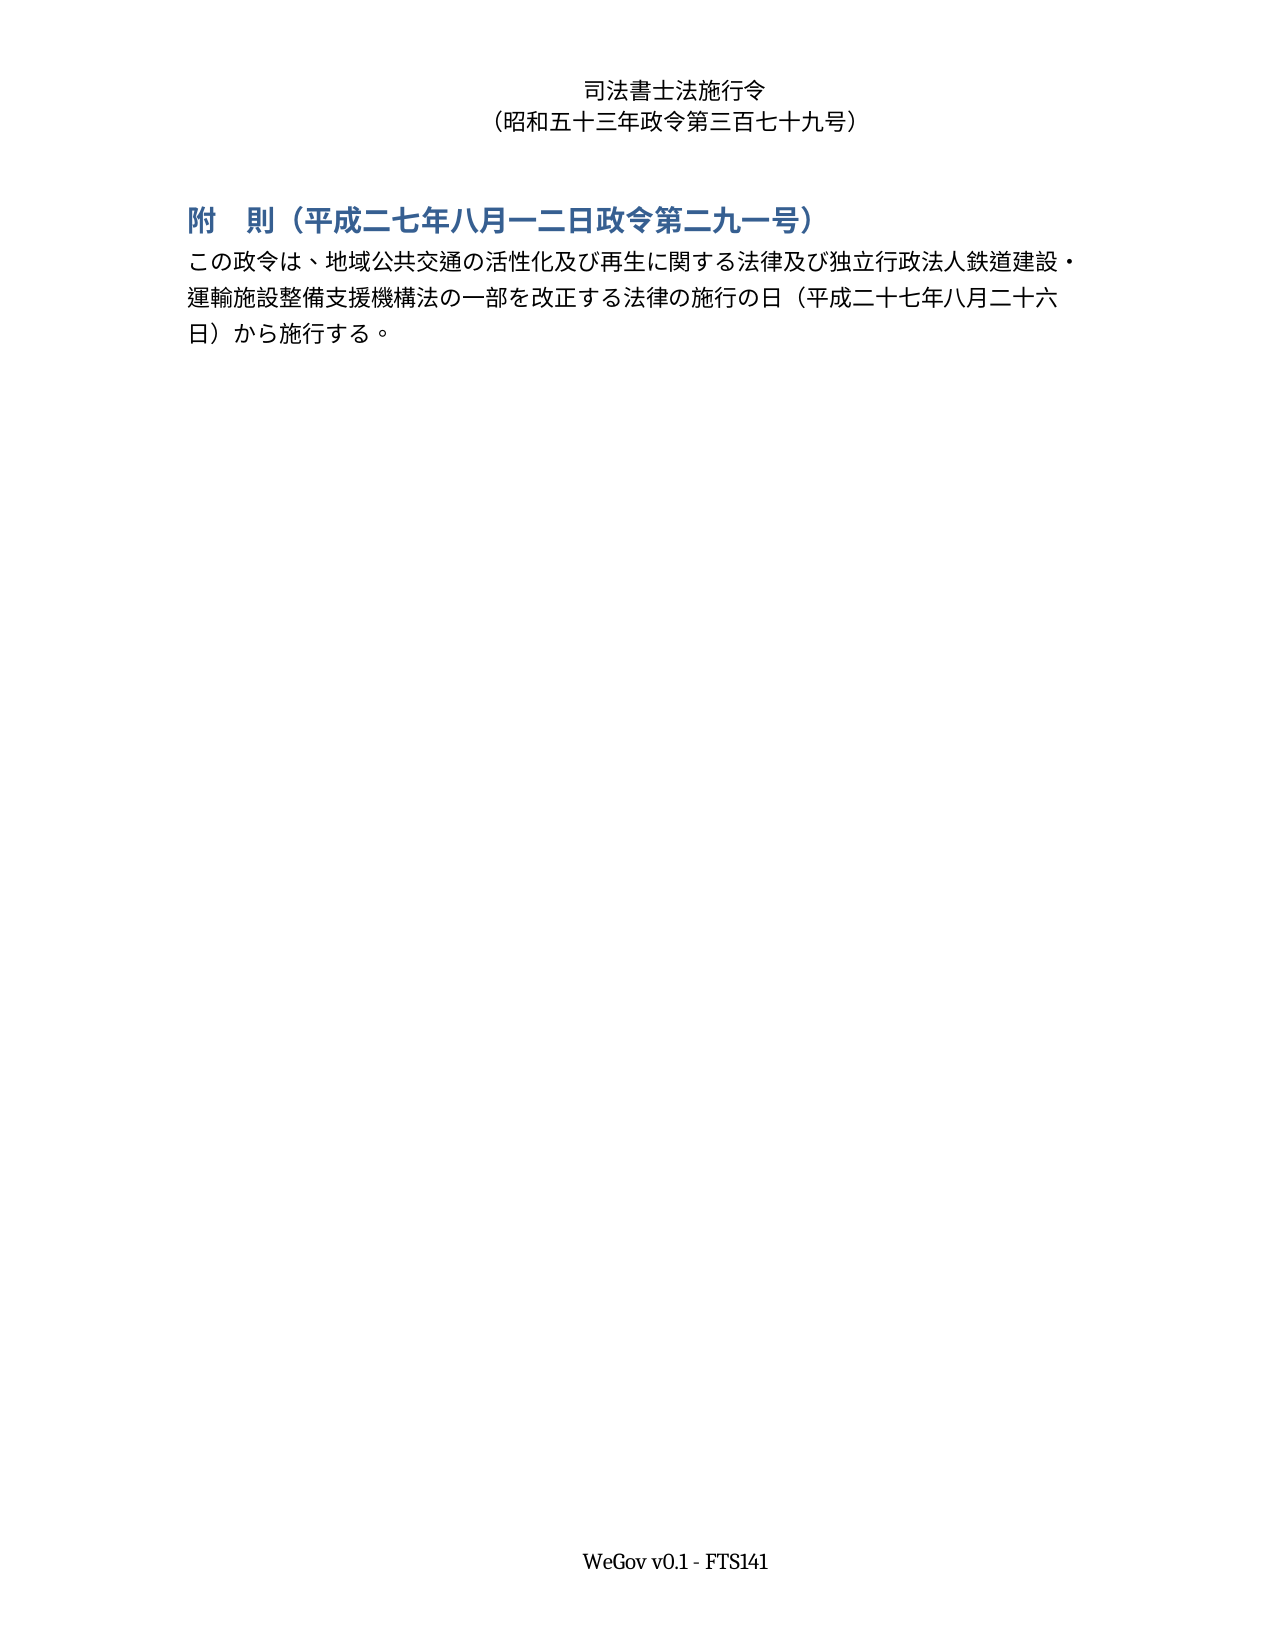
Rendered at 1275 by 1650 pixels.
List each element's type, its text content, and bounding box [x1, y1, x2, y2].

subtitle 附 則（平成二七年八月一二日政令第二九一号） [187, 200, 1087, 240]
text この政令は、地域公共交通の活性化及び再生に関する法律及び独立行政法人鉄道建設・運輸施設整備支援機構法の一部を改正する法律の施行の日（平成二十七年八月二十六日）から施行する。 [187, 246, 1087, 349]
